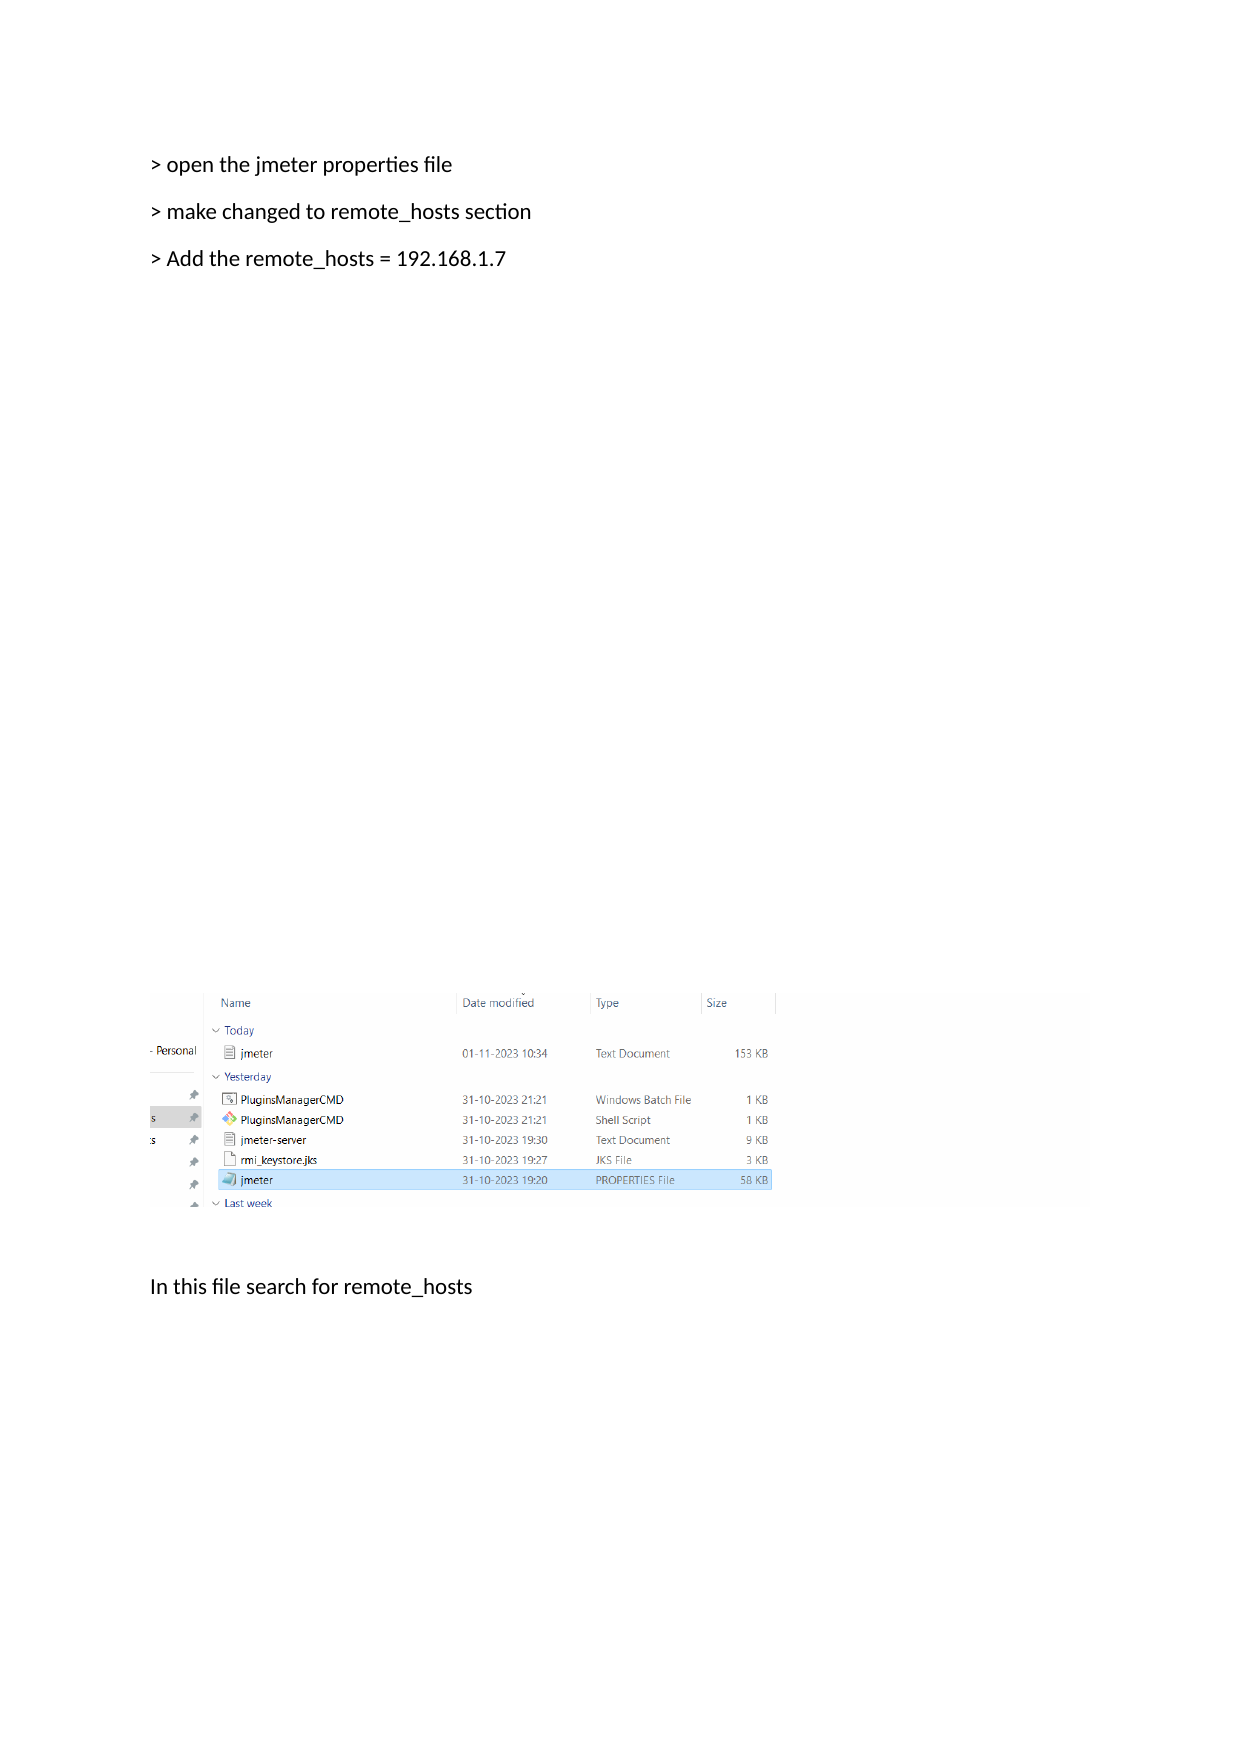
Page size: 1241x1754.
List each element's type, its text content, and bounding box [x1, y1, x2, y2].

text > open the jmeter properties file [150, 150, 1090, 178]
picture [150, 993, 1091, 1207]
text > Add the remote_hosts = 192.168.1.7 [150, 244, 1090, 272]
text In this file search for remote_hosts [150, 1272, 1090, 1300]
text > make changed to remote_hosts section [150, 197, 1090, 225]
